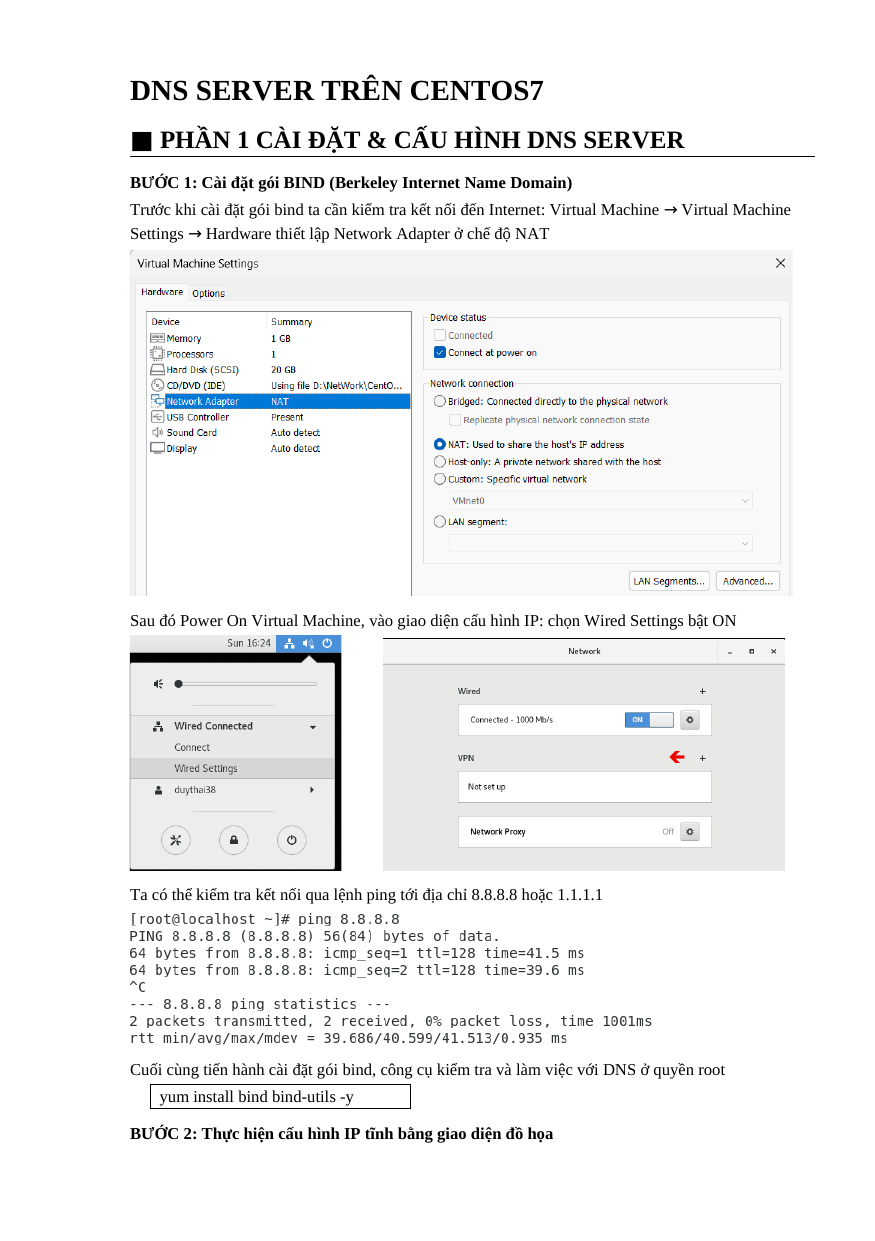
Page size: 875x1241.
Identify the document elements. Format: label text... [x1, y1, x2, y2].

text yum install bind bind-utils -y [151, 1085, 410, 1108]
text Ta có thể kiểm tra kết nối qua lệnh ping tới địa chỉ 8.8.8.8 hoặc 1.1.1.1 [130, 885, 815, 904]
text BƯỚC 2: Thực hiện cấu hình IP tĩnh bằng giao diện đồ họa [130, 1123, 815, 1143]
text DNS SERVER TRÊN CENTOS7 [130, 73, 815, 106]
picture [383, 638, 785, 871]
text Sau đó Power On Virtual Machine, vào giao diện cấu hình IP: chọn Wired Settings bật ON [130, 611, 815, 630]
text ■ PHẦN 1 CÀI ĐẶT & CẤU HÌNH DNS SERVER [130, 122, 815, 156]
picture [129, 909, 792, 1045]
picture [129, 250, 793, 596]
text Cuối cùng tiến hành cài đặt gói bind, công cụ kiểm tra và làm việc với DNS ở quyền root [130, 1059, 815, 1078]
picture [129, 635, 342, 871]
text BƯỚC 1: Cài đặt gói BIND (Berkeley Internet Name Domain) [130, 172, 815, 192]
text Trước khi cài đặt gói bind ta cần kiểm tra kết nối đến Internet: Virtual Machine → Virtual Machine Settings → Hardware thiết lập Network Adapter ở chế độ NAT [130, 197, 815, 244]
